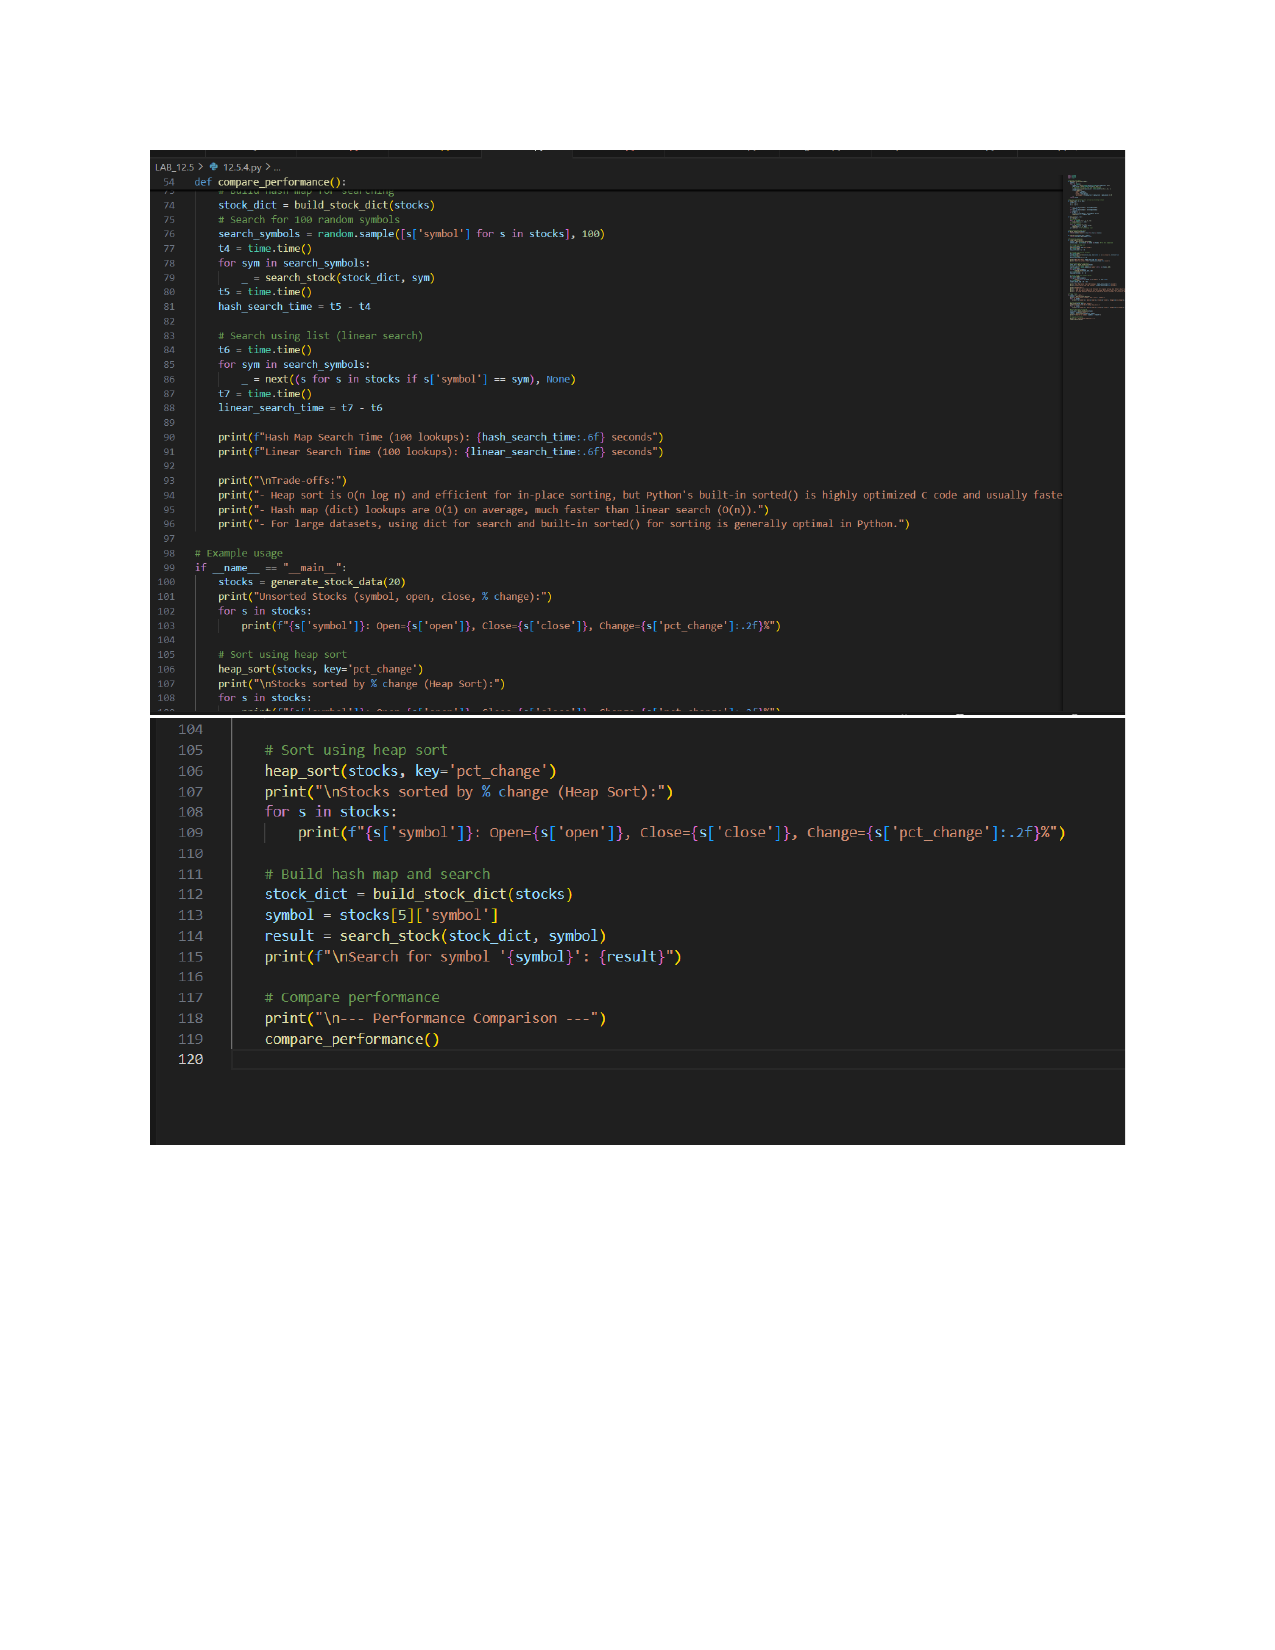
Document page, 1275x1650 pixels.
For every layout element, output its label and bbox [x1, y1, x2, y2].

picture [150, 718, 1125, 1145]
picture [150, 150, 1125, 715]
